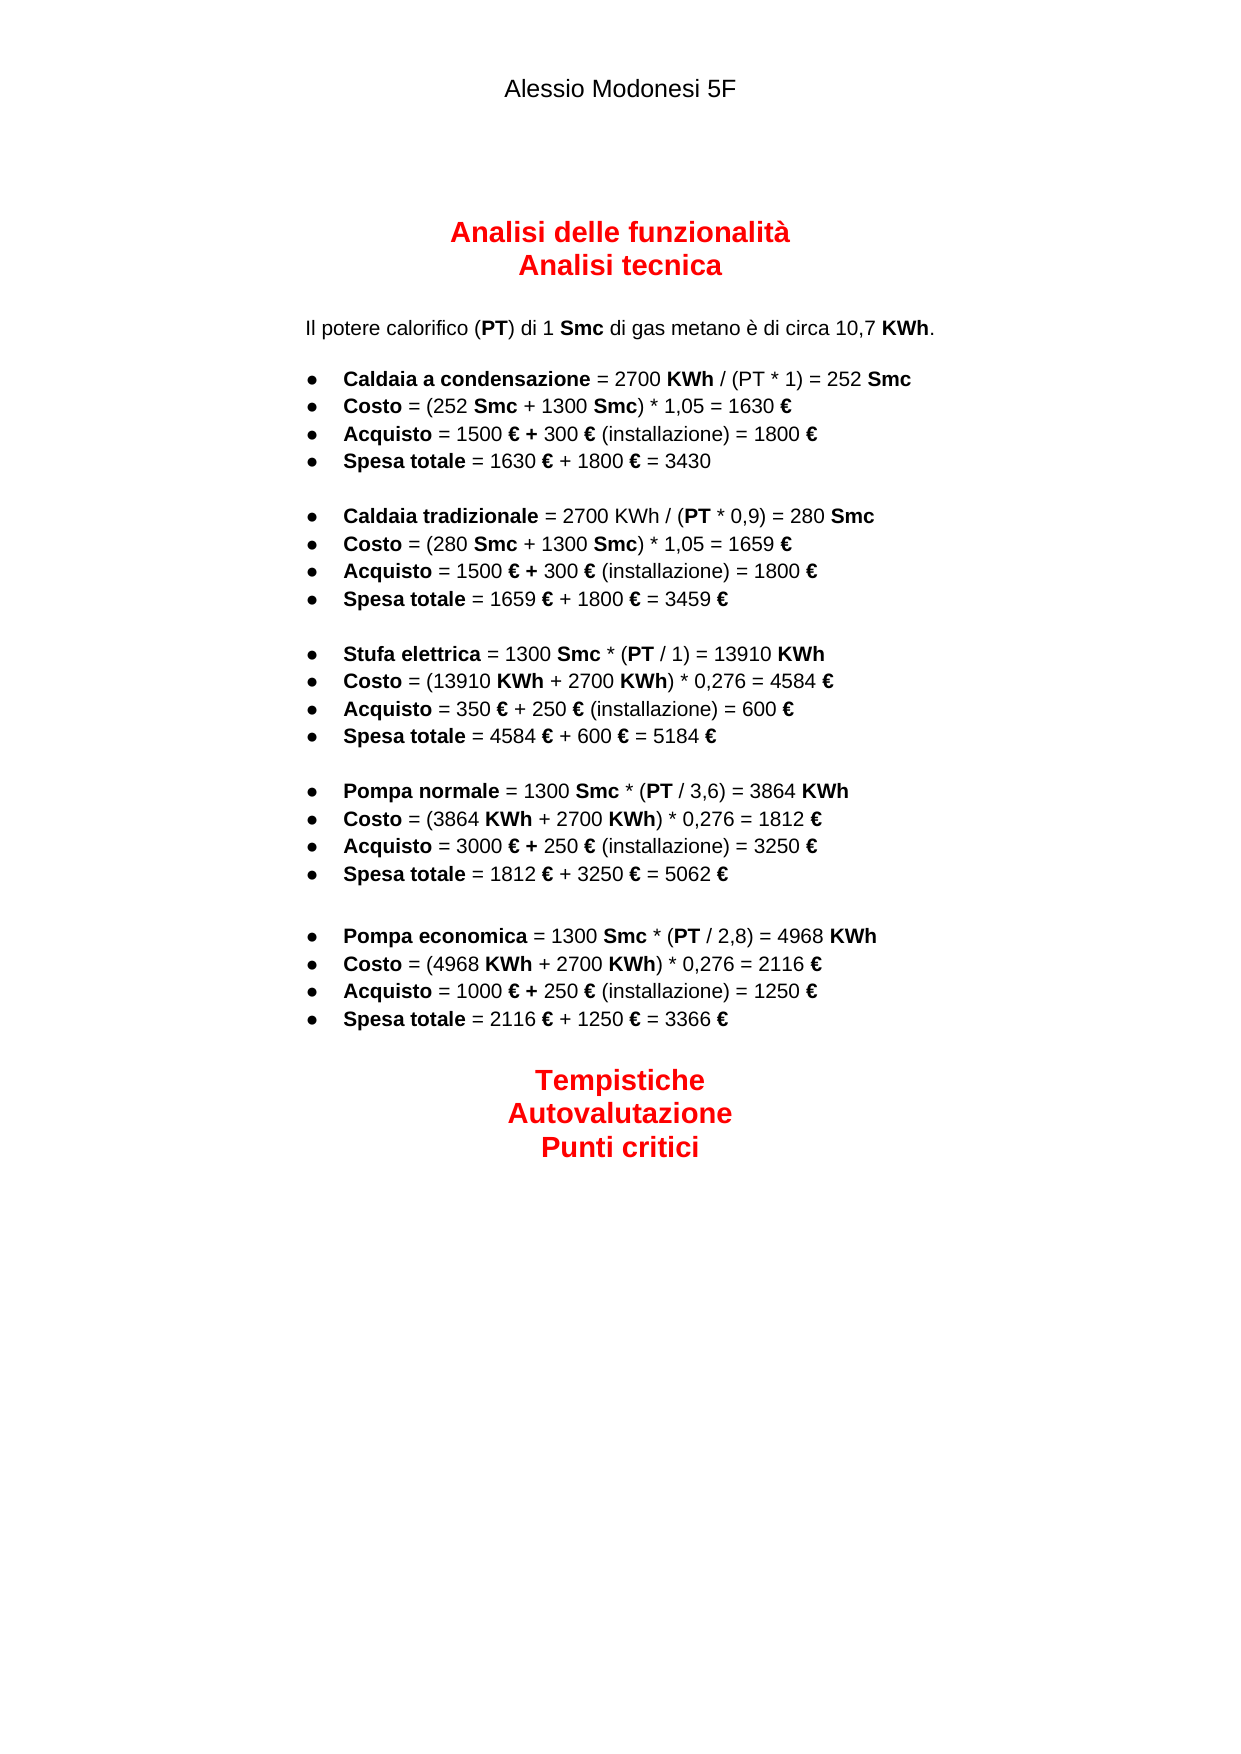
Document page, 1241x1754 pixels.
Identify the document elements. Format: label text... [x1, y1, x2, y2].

list Spesa totale = 1630 € + 1800 € = 3430 [306, 449, 1122, 473]
list Acquisto = 350 € + 250 € (installazione) = 600 € [306, 697, 1122, 721]
text Analisi delle funzionalità [118, 215, 1122, 248]
list Costo = (252 Smc + 1300 Smc) * 1,05 = 1630 € [306, 394, 1122, 418]
list Spesa totale = 4584 € + 600 € = 5184 € [306, 724, 1122, 748]
text Il potere calorifico (PT) di 1 Smc di gas metano è di circa 10,7 KWh. [118, 315, 1122, 339]
list Pompa economica = 1300 Smc * (PT / 2,8) = 4968 KWh [306, 924, 1122, 948]
list Stufa elettrica = 1300 Smc * (PT / 1) = 13910 KWh [306, 642, 1122, 666]
list Spesa totale = 2116 € + 1250 € = 3366 € [306, 1007, 1122, 1031]
text Autovalutazione [118, 1097, 1122, 1130]
text Analisi tecnica [118, 248, 1122, 282]
list Acquisto = 1500 € + 300 € (installazione) = 1800 € [306, 422, 1122, 446]
list Costo = (4968 KWh + 2700 KWh) * 0,276 = 2116 € [306, 952, 1122, 976]
list Spesa totale = 1812 € + 3250 € = 5062 € [306, 862, 1122, 886]
text Punti critici [118, 1130, 1122, 1164]
list Costo = (3864 KWh + 2700 KWh) * 0,276 = 1812 € [306, 807, 1122, 831]
list Costo = (280 Smc + 1300 Smc) * 1,05 = 1659 € [306, 532, 1122, 556]
list Acquisto = 1500 € + 300 € (installazione) = 1800 € [306, 559, 1122, 583]
list Costo = (13910 KWh + 2700 KWh) * 0,276 = 4584 € [306, 669, 1122, 693]
list Pompa normale = 1300 Smc * (PT / 3,6) = 3864 KWh [306, 779, 1122, 803]
list Acquisto = 1000 € + 250 € (installazione) = 1250 € [306, 979, 1122, 1003]
text Tempistiche [118, 1063, 1122, 1097]
list Caldaia tradizionale = 2700 KWh / (PT * 0,9) = 280 Smc [306, 504, 1122, 528]
list Spesa totale = 1659 € + 1800 € = 3459 € [306, 587, 1122, 611]
list Acquisto = 3000 € + 250 € (installazione) = 3250 € [306, 834, 1122, 858]
list Caldaia a condensazione = 2700 KWh / (PT * 1) = 252 Smc [306, 367, 1122, 391]
